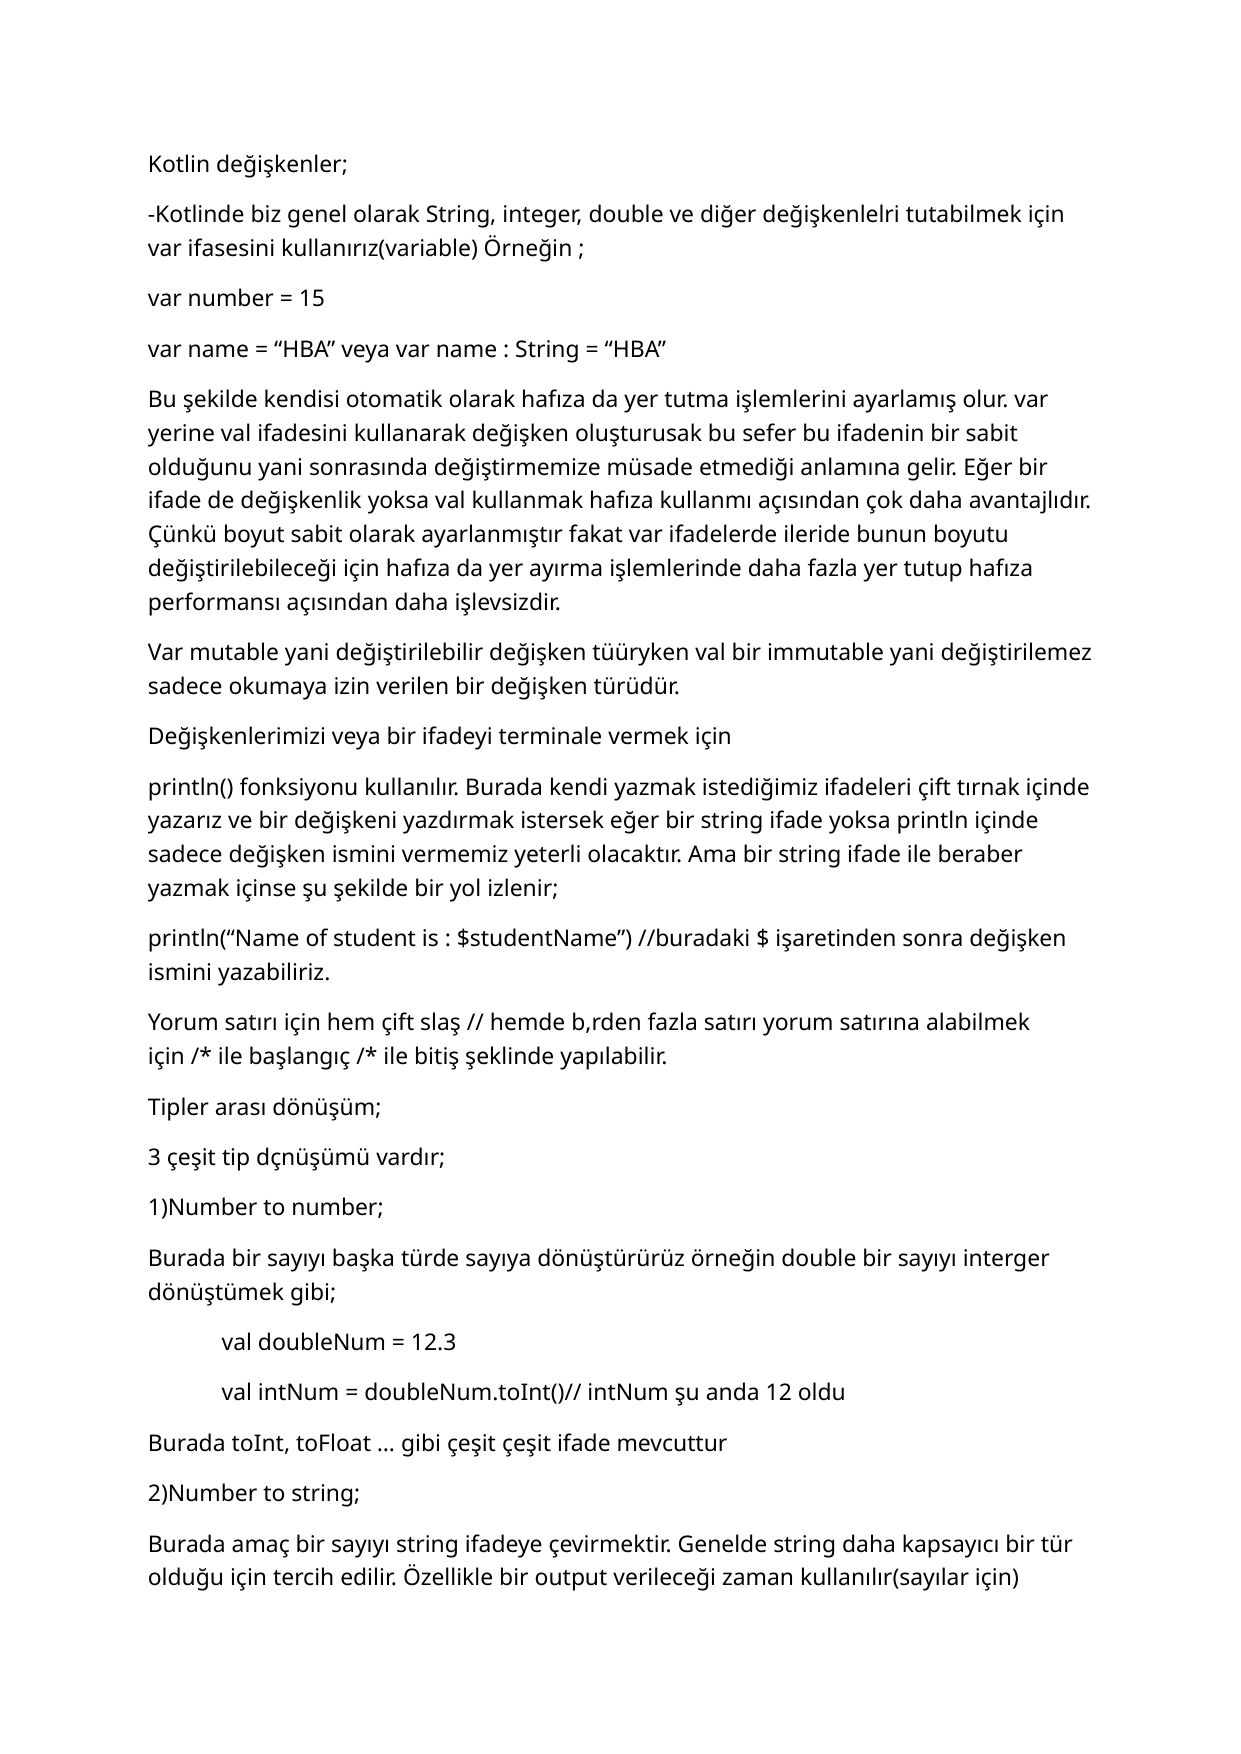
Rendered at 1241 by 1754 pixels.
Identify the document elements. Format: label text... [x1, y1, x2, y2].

text Tipler arası dönüşüm; [148, 1091, 1093, 1122]
text val intNum = doubleNum.toInt()// intNum şu anda 12 oldu [148, 1376, 1093, 1408]
text Bu şekilde kendisi otomatik olarak hafıza da yer tutma işlemlerini ayarlamış olur. var yerine val ifadesini kullanarak değişken oluşturusak bu sefer bu ifadenin bir sabit olduğunu yani sonrasında değiştirmemize müsade etmediği anlamına gelir. Eğer bir ifade de değişkenlik yoksa val kullanmak hafıza kullanmı açısından çok daha avantajlıdır. Çünkü boyut sabit olarak ayarlanmıştır fakat var ifadelerde ileride bunun boyutu değiştirilebileceği için hafıza da yer ayırma işlemlerinde daha fazla yer tutup hafıza performansı açısından daha işlevsizdir. [148, 383, 1093, 617]
text Yorum satırı için hem çift slaş // hemde b,rden fazla satırı yorum satırına alabilmek için /* ile başlangıç /* ile bitiş şeklinde yapılabilir. [148, 1006, 1093, 1071]
text -Kotlinde biz genel olarak String, integer, double ve diğer değişkenlelri tutabilmek için var ifasesini kullanırız(variable) Örneğin ; [148, 198, 1093, 263]
text Burada toInt, toFloat … gibi çeşit çeşit ifade mevcuttur [148, 1427, 1093, 1458]
text Kotlin değişkenler; [148, 148, 1093, 179]
text println() fonksiyonu kullanılır. Burada kendi yazmak istediğimiz ifadeleri çift tırnak içinde yazarız ve bir değişkeni yazdırmak istersek eğer bir string ifade yoksa println içinde sadece değişken ismini vermemiz yeterli olacaktır. Ama bir string ifade ile beraber yazmak içinse şu şekilde bir yol izlenir; [148, 771, 1093, 903]
text Burada amaç bir sayıyı string ifadeye çevirmektir. Genelde string daha kapsayıcı bir tür olduğu için tercih edilir. Özellikle bir output verileceği zaman kullanılır(sayılar için) [148, 1528, 1093, 1593]
text 3 çeşit tip dçnüşümü vardır; [148, 1141, 1093, 1172]
text Burada bir sayıyı başka türde sayıya dönüştürürüz örneğin double bir sayıyı interger dönüştümek gibi; [148, 1242, 1093, 1307]
text var number = 15 [148, 282, 1093, 313]
text 2)Number to string; [148, 1477, 1093, 1508]
text println(“Name of student is : $studentName”) //buradaki $ işaretinden sonra değişken ismini yazabiliriz. [148, 922, 1093, 987]
text val doubleNum = 12.3 [148, 1326, 1093, 1357]
text Var mutable yani değiştirilebilir değişken tüüryken val bir immutable yani değiştirilemez sadece okumaya izin verilen bir değişken türüdür. [148, 636, 1093, 701]
text 1)Number to number; [148, 1191, 1093, 1223]
text Değişkenlerimizi veya bir ifadeyi terminale vermek için [148, 720, 1093, 751]
text var name = “HBA” veya var name : String = “HBA” [148, 333, 1093, 364]
